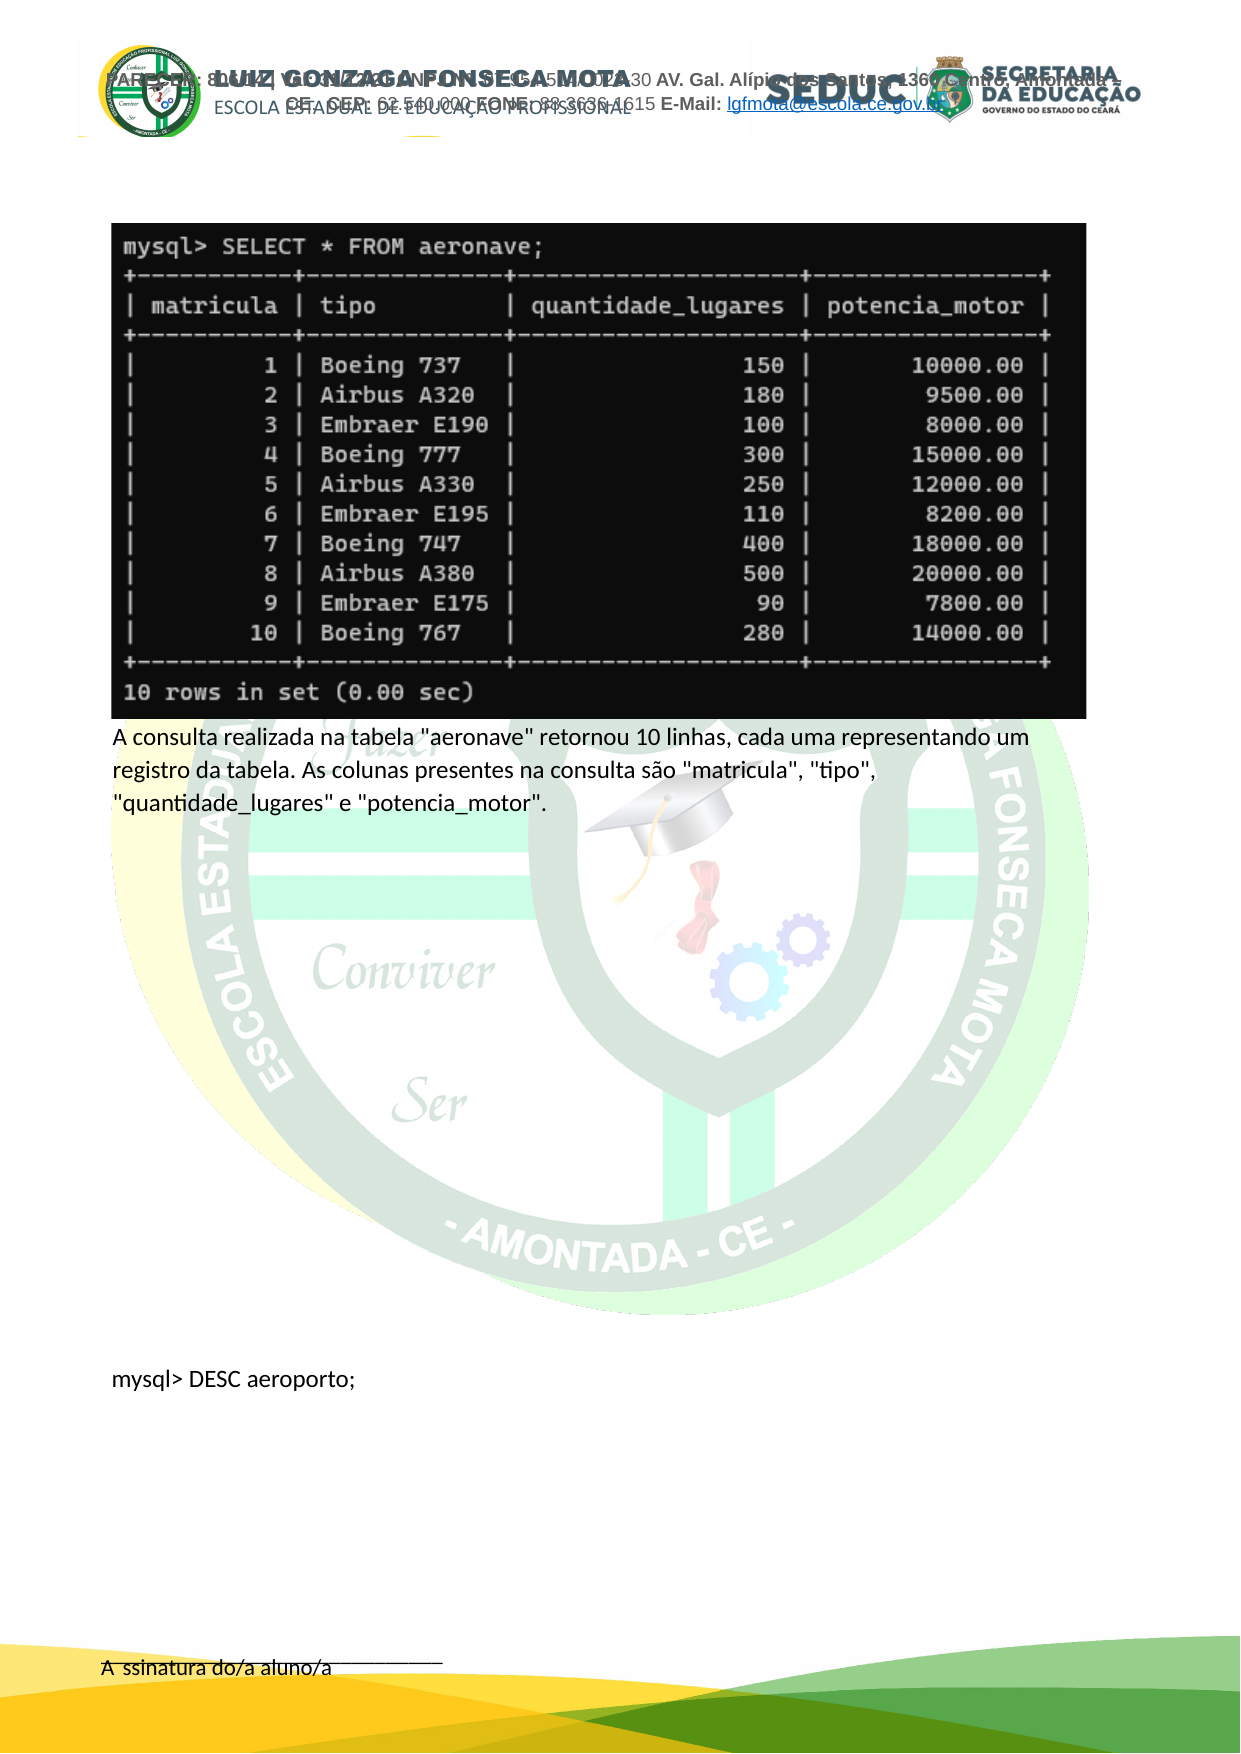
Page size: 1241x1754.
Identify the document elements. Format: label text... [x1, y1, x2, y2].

picture [111, 818, 1089, 1315]
picture [77, 36, 663, 137]
text mysql> DESC aeroporto; [111, 1363, 1090, 1394]
picture [0, 1627, 1240, 1753]
picture [749, 37, 1151, 137]
picture [111, 223, 1087, 719]
